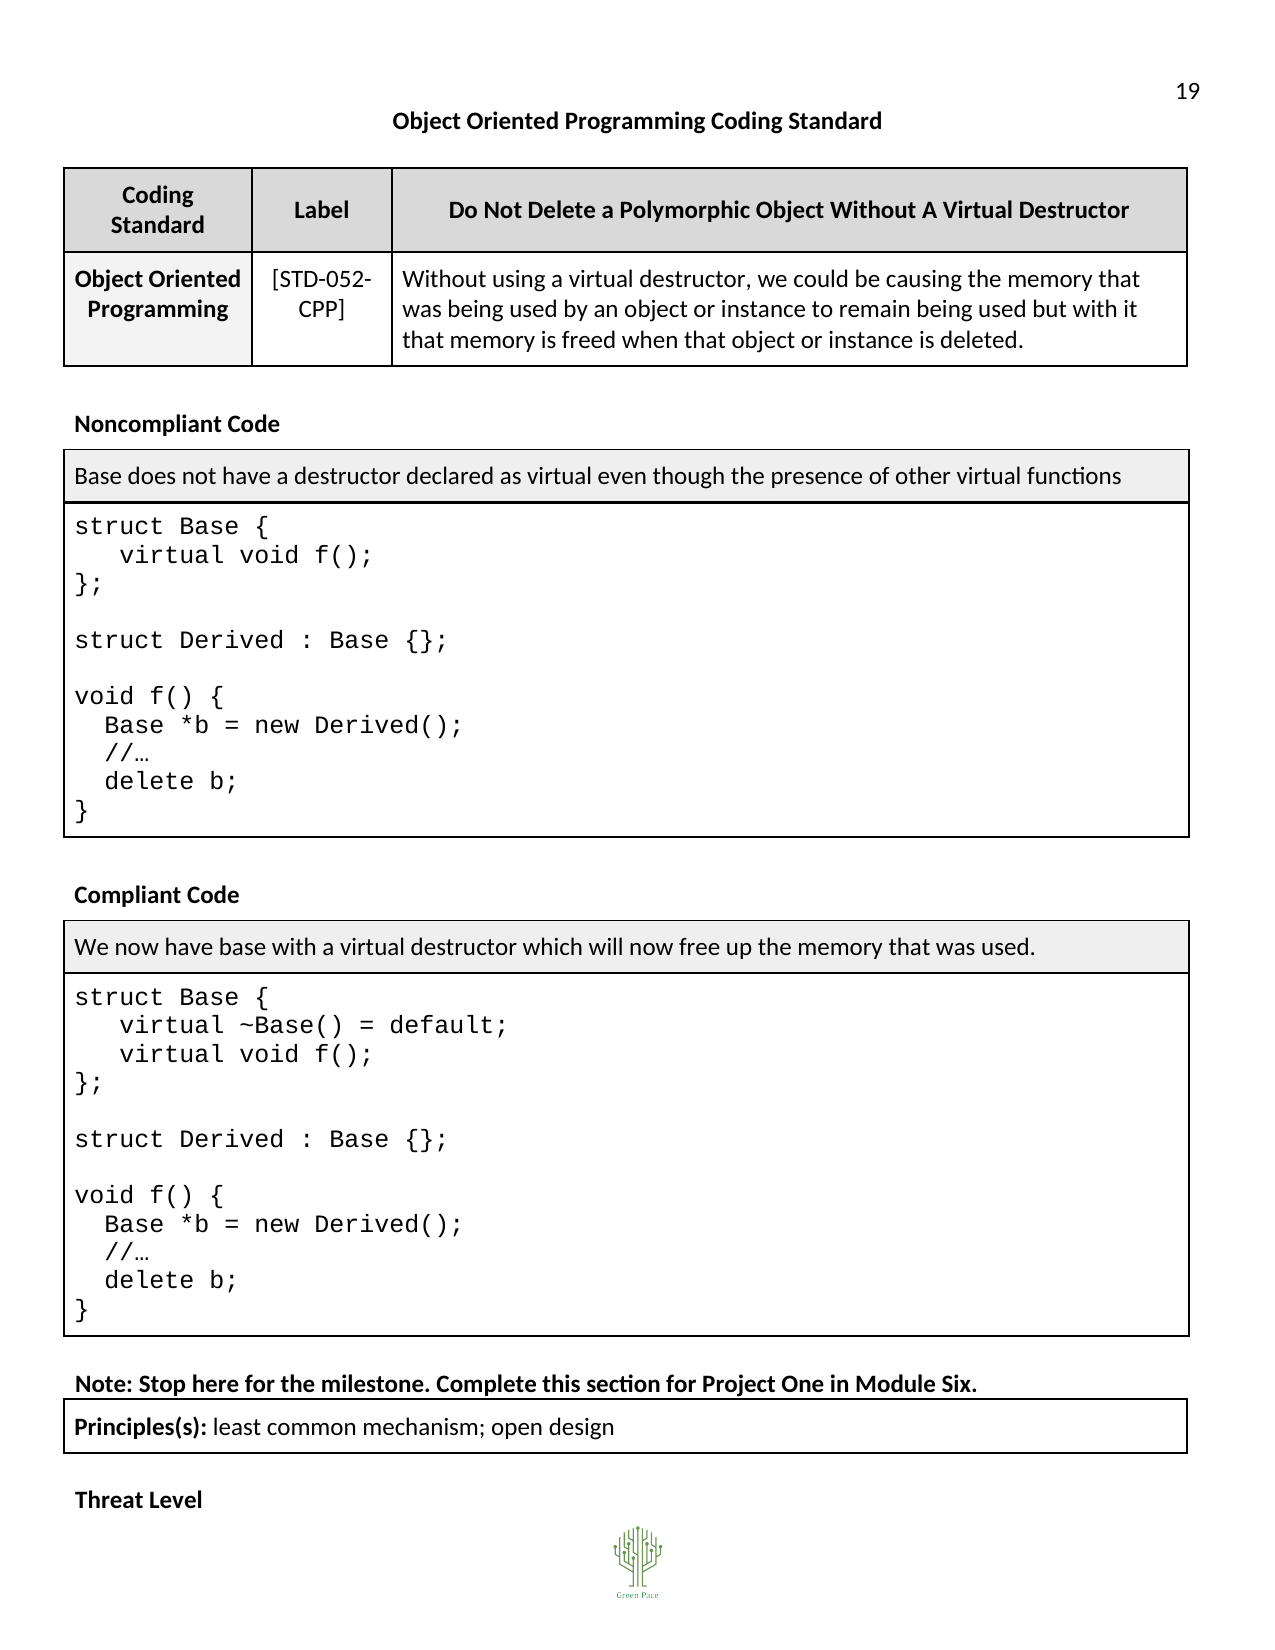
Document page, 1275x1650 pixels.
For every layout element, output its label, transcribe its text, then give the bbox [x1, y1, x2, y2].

table_header Coding Standard [65, 169, 251, 251]
table_header Principles(s): least common mechanism; open design [65, 1400, 1186, 1452]
table_cell struct Base { virtual void f(); }; struct Derived : Base {}; void f() { Base *b = new Derived(); //… delete b; } [65, 504, 1188, 836]
table_cell Object Oriented Programming [65, 253, 251, 365]
picture [605, 1521, 670, 1606]
table_header Compliant Code [64, 869, 1189, 920]
subtitle Object Oriented Programming Coding Standard [75, 106, 1200, 136]
text Threat Level [75, 1484, 1200, 1515]
table_cell [STD-052-CPP] [253, 253, 391, 365]
table_header Noncompliant Code [64, 398, 1189, 449]
table_header Label [253, 169, 391, 251]
table_header Do Not Delete a Polymorphic Object Without A Virtual Destructor [393, 169, 1186, 251]
table_cell Without using a virtual destructor, we could be causing the memory that was being used by an object or instance to remain being used but with it that memory is freed when that object or instance is deleted. [393, 253, 1186, 365]
table_cell Base does not have a destructor declared as virtual even though the presence of other virtual functions [65, 450, 1188, 501]
table_cell We now have base with a virtual destructor which will now free up the memory that was used. [65, 921, 1188, 972]
text Note: Stop here for the milestone. Complete this section for Project One in Module Six. [75, 1368, 1200, 1398]
table_cell struct Base { virtual ~Base() = default; virtual void f(); }; struct Derived : Base {}; void f() { Base *b = new Derived(); //… delete b; } [65, 974, 1188, 1335]
